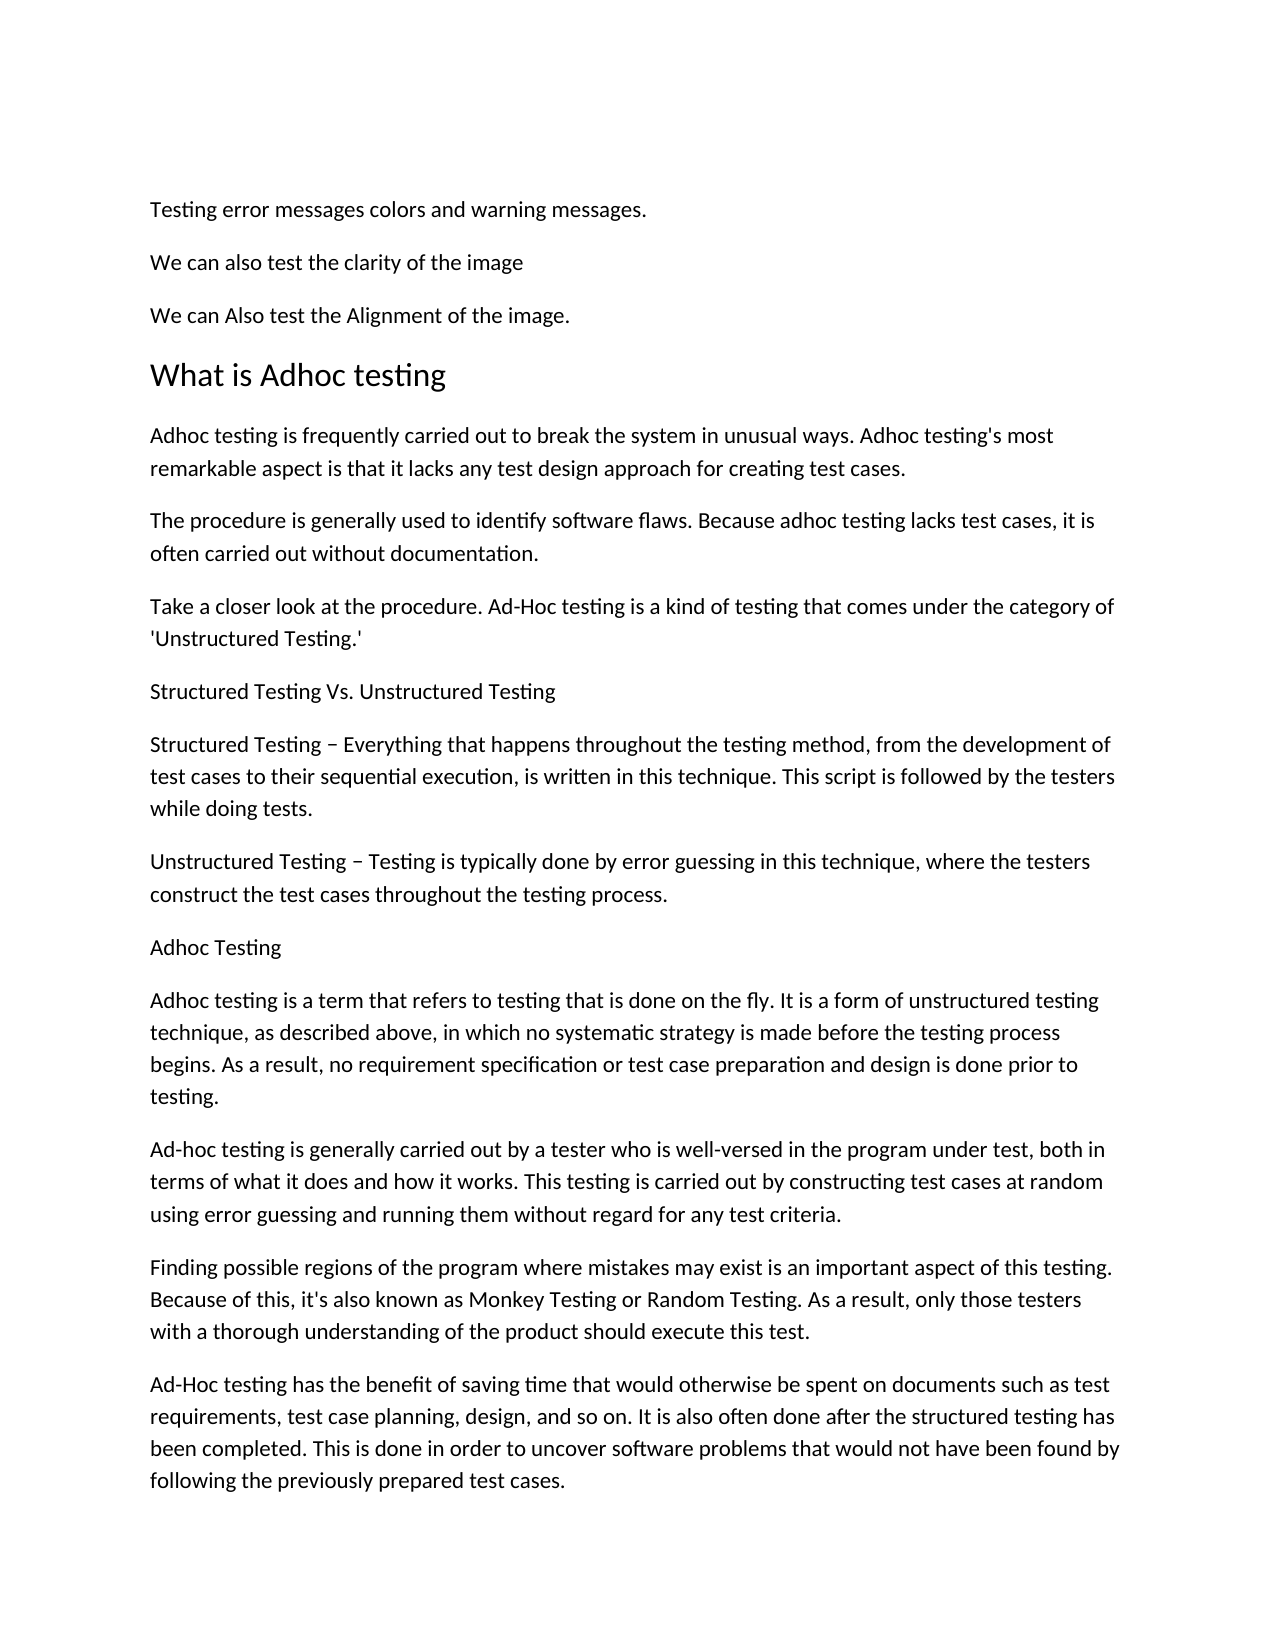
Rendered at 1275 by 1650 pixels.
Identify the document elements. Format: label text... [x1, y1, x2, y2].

text Ad-Hoc testing has the benefit of saving time that would otherwise be spent on documents such as test requirements, test case planning, design, and so on. It is also often done after the structured testing has been completed. This is done in order to uncover software problems that would not have been found by following the previously prepared test cases. [150, 1370, 1125, 1495]
text Adhoc testing is frequently carried out to break the system in unusual ways. Adhoc testing's most remarkable aspect is that it lacks any test design approach for creating test cases. [150, 421, 1125, 482]
text Adhoc Testing [150, 933, 1125, 961]
text Finding possible regions of the program where mistakes may exist is an important aspect of this testing. Because of this, it's also known as Monkey Testing or Random Testing. As a result, only those testers with a thorough understanding of the product should execute this test. [150, 1253, 1125, 1345]
text Ad-hoc testing is generally carried out by a tester who is well-versed in the program under test, both in terms of what it does and how it works. This testing is carried out by constructing test cases at random using error guessing and running them without regard for any test criteria. [150, 1135, 1125, 1228]
text Take a closer look at the procedure. Ad-Hoc testing is a kind of testing that comes under the category of 'Unstructured Testing.' [150, 592, 1125, 652]
text Adhoc testing is a term that refers to testing that is done on the fly. It is a form of unstructured testing technique, as described above, in which no systematic strategy is made before the testing process begins. As a result, no requirement specification or test case preparation and design is done prior to testing. [150, 986, 1125, 1110]
text We can Also test the Alignment of the image. [150, 301, 1125, 329]
text The procedure is generally used to identify software flaws. Because adhoc testing lacks test cases, it is often carried out without documentation. [150, 507, 1125, 567]
text Unstructured Testing − Testing is typically done by error guessing in this technique, where the testers construct the test cases throughout the testing process. [150, 847, 1125, 908]
text We can also test the clarity of the image [150, 248, 1125, 276]
text Structured Testing − Everything that happens throughout the testing method, from the development of test cases to their sequential execution, is written in this technique. This script is followed by the testers while doing tests. [150, 730, 1125, 822]
text Structured Testing Vs. Unstructured Testing [150, 677, 1125, 705]
text What is Adhoc testing [150, 354, 1125, 394]
text Testing error messages colors and warning messages. [150, 195, 1125, 223]
